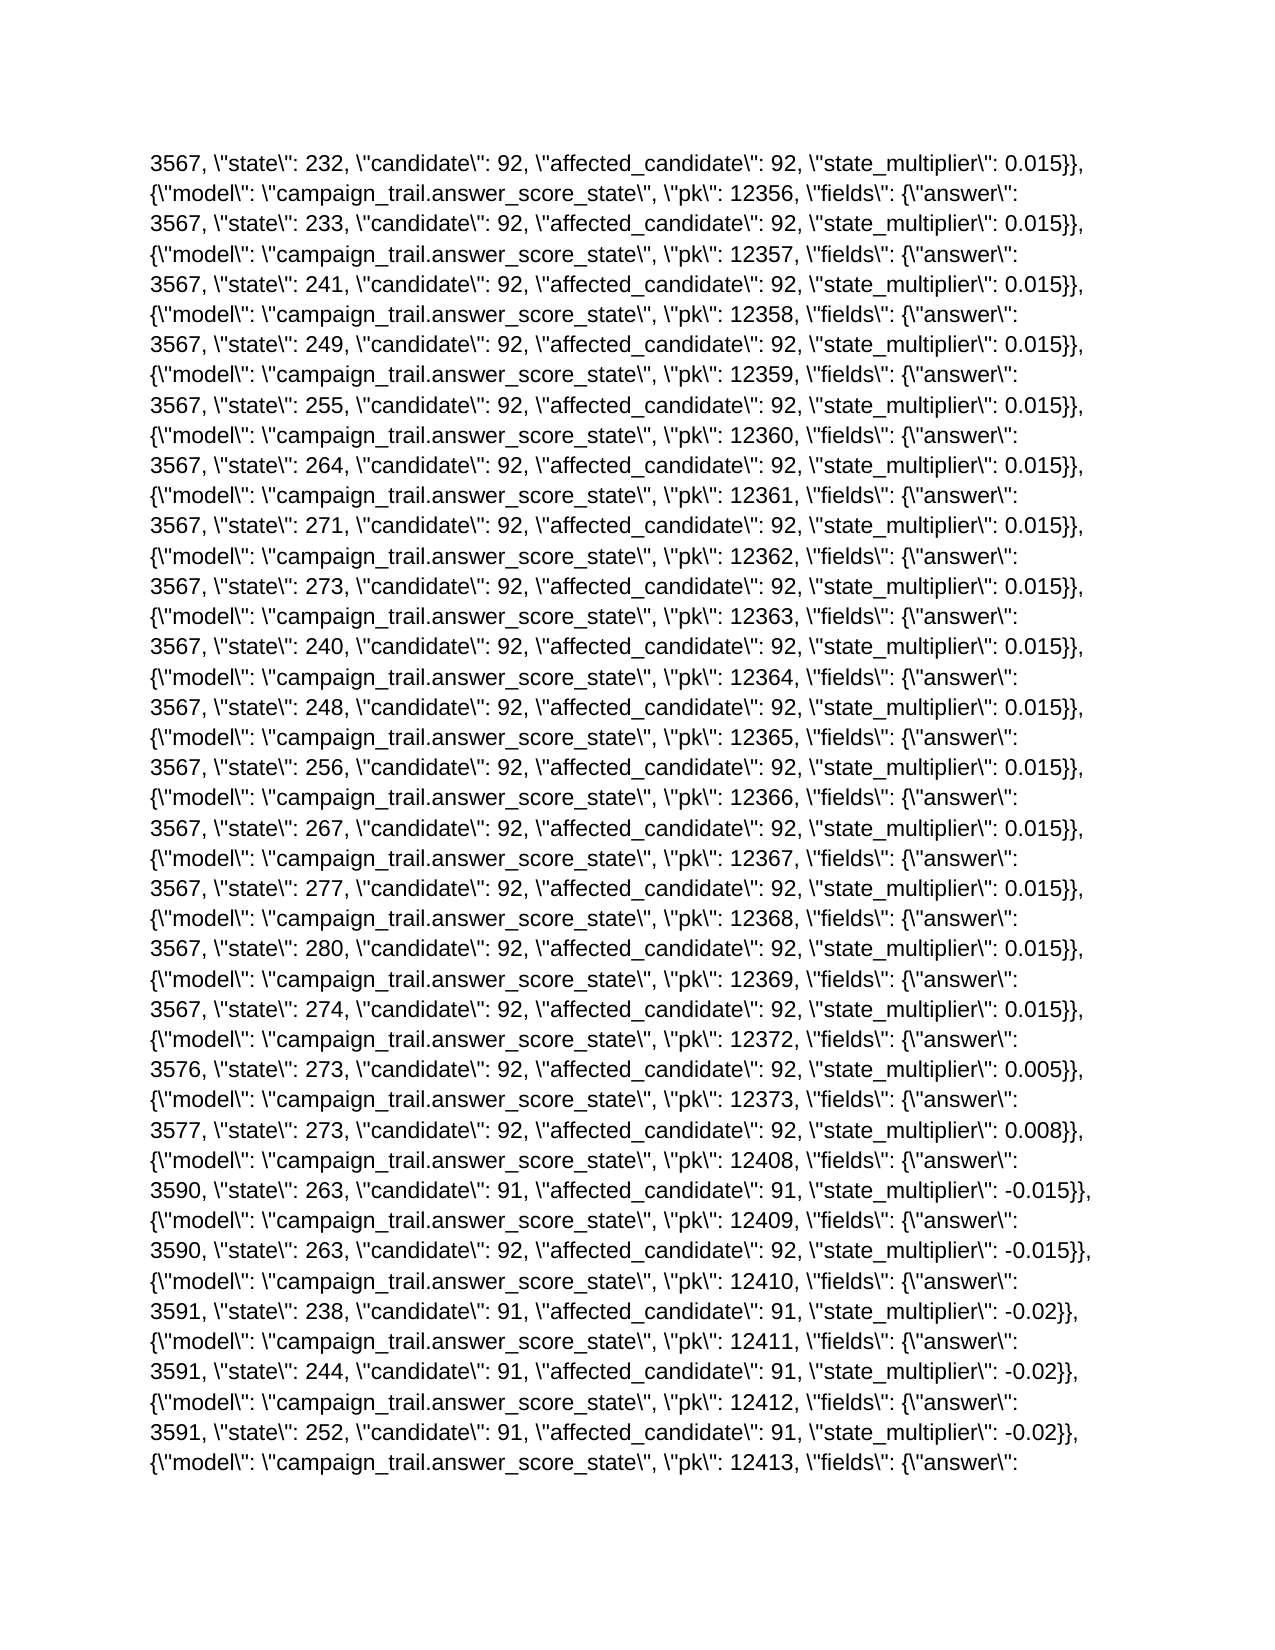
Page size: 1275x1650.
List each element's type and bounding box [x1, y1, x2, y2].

text [150, 150, 1125, 1475]
